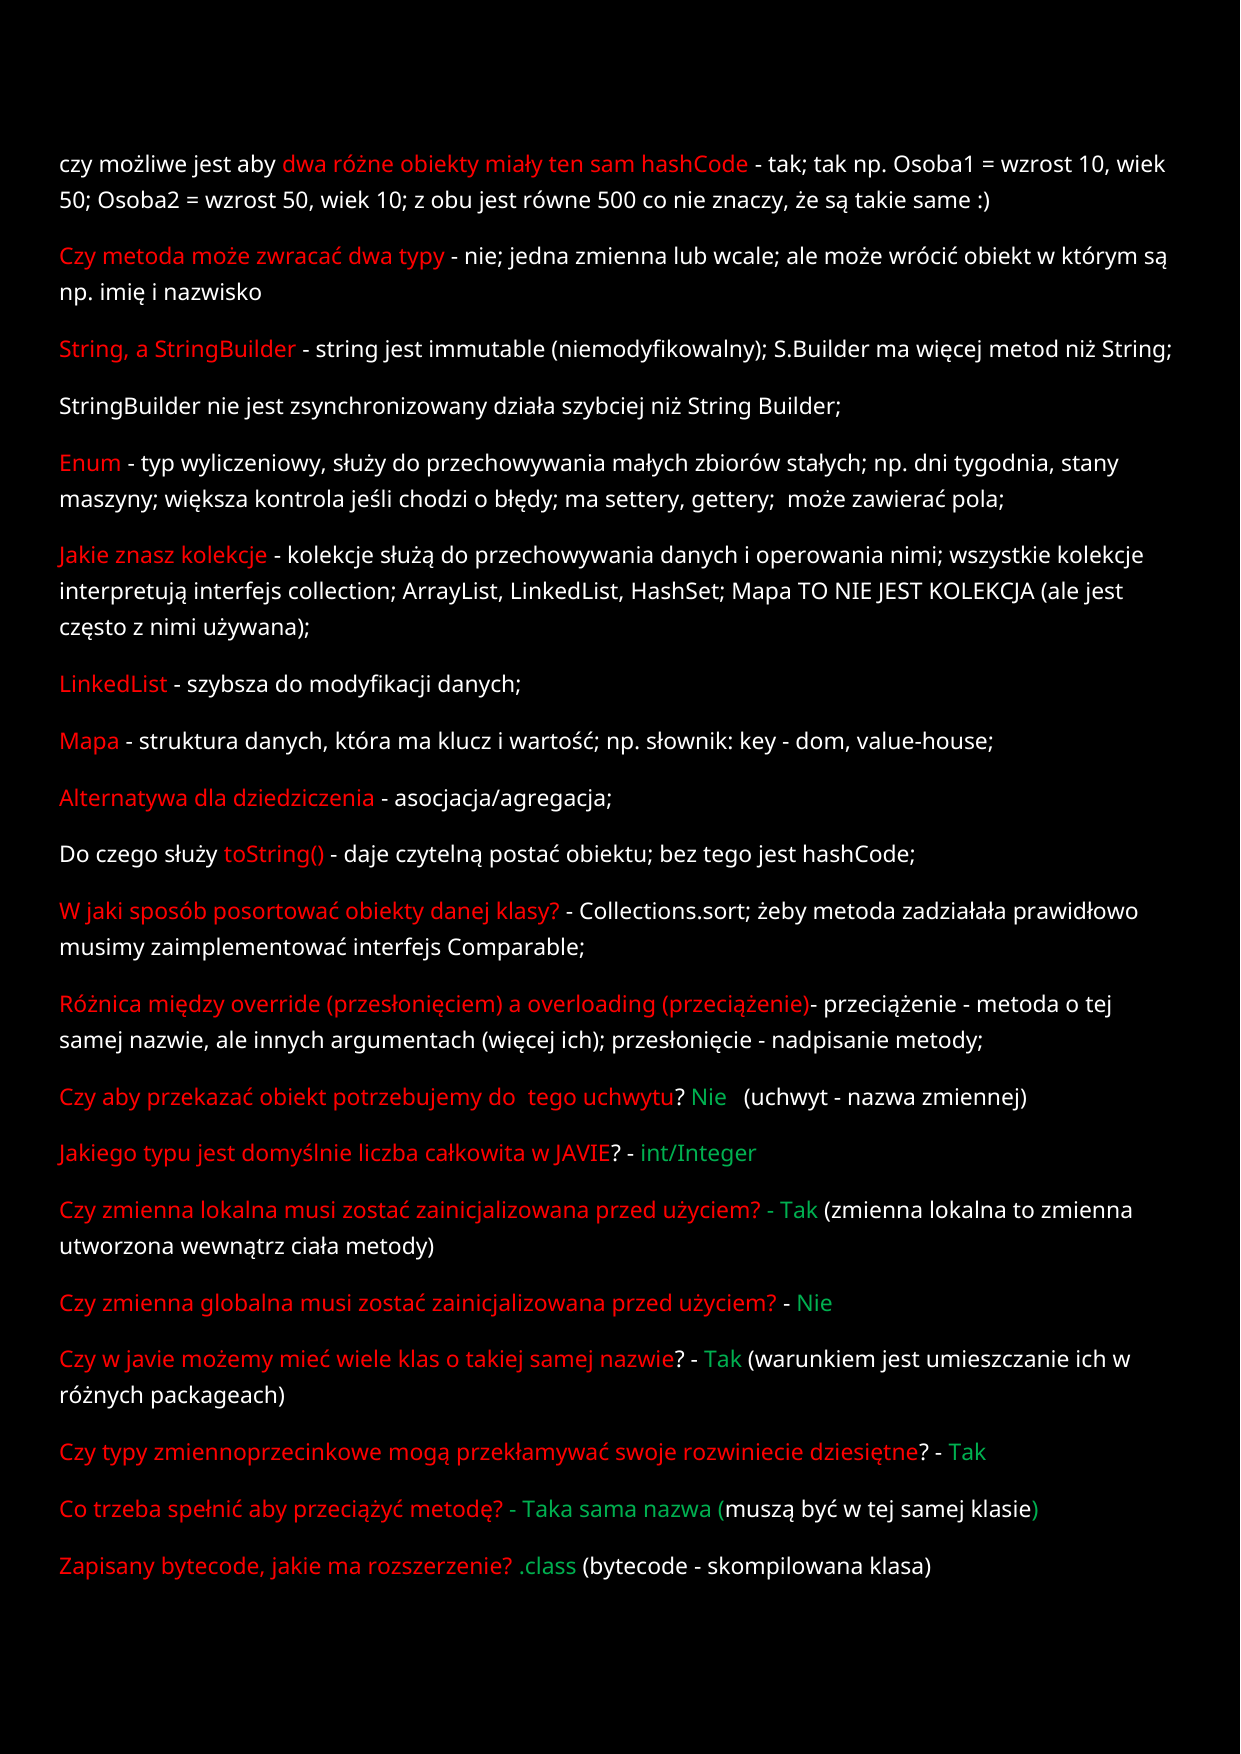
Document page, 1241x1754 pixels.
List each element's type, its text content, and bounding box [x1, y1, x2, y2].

text Zapisany bytecode, jakie ma rozszerzenie? .class (bytecode - skompilowana klasa) [59, 1550, 1181, 1581]
text Alternatywa dla dziedziczenia - asocjacja/agregacja; [59, 781, 1181, 813]
text Czy aby przekazać obiekt potrzebujemy do tego uchwytu? Nie (uchwyt - nazwa zmiennej) [59, 1080, 1181, 1112]
text Co trzeba spełnić aby przeciążyć metodę? - Taka sama nazwa (muszą być w tej samej klasie) [59, 1493, 1181, 1524]
text String, a StringBuilder - string jest immutable (niemodyfikowalny); S.Builder ma więcej metod niż String; [59, 333, 1181, 364]
text W jaki sposób posortować obiekty danej klasy? - Collections.sort; żeby metoda zadziałała prawidłowo musimy zaimplementować interfejs Comparable; [59, 895, 1181, 962]
text Jakie znasz kolekcje - kolekcje służą do przechowywania danych i operowania nimi; wszystkie kolekcje interpretują interfejs collection; ArrayList, LinkedList, HashSet; Mapa TO NIE JEST KOLEKCJA (ale jest często z nimi używana); [59, 539, 1181, 642]
text Enum - typ wyliczeniowy, służy do przechowywania małych zbiorów stałych; np. dni tygodnia, stany maszyny; większa kontrola jeśli chodzi o błędy; ma settery, gettery; może zawierać pola; [59, 447, 1181, 514]
text Jakiego typu jest domyślnie liczba całkowita w JAVIE? - int/Integer [59, 1137, 1181, 1168]
text Różnica między override (przesłonięciem) a overloading (przeciążenie)- przeciążenie - metoda o tej samej nazwie, ale innych argumentach (więcej ich); przesłonięcie - nadpisanie metody; [59, 988, 1181, 1055]
text Czy zmienna lokalna musi zostać zainicjalizowana przed użyciem? - Tak (zmienna lokalna to zmienna utworzona wewnątrz ciała metody) [59, 1194, 1181, 1261]
text Czy metoda może zwracać dwa typy - nie; jedna zmienna lub wcale; ale może wrócić obiekt w którym są np. imię i nazwisko [59, 240, 1181, 307]
text StringBuilder nie jest zsynchronizowany działa szybciej niż String Builder; [59, 390, 1181, 421]
text Do czego służy toString() - daje czytelną postać obiektu; bez tego jest hashCode; [59, 838, 1181, 869]
text czy możliwe jest aby dwa różne obiekty miały ten sam hashCode - tak; tak np. Osoba1 = wzrost 10, wiek 50; Osoba2 = wzrost 50, wiek 10; z obu jest równe 500 co nie znaczy, że są takie same :) [59, 148, 1181, 215]
text Mapa - struktura danych, która ma klucz i wartość; np. słownik: key - dom, value-house; [59, 725, 1181, 756]
text LinkedList - szybsza do modyfikacji danych; [59, 668, 1181, 699]
text Czy w javie możemy mieć wiele klas o takiej samej nazwie? - Tak (warunkiem jest umieszczanie ich w różnych packageach) [59, 1343, 1181, 1411]
text Czy zmienna globalna musi zostać zainicjalizowana przed użyciem? - Nie [59, 1287, 1181, 1318]
text Czy typy zmiennoprzecinkowe mogą przekłamywać swoje rozwiniecie dziesiętne? - Tak [59, 1436, 1181, 1467]
